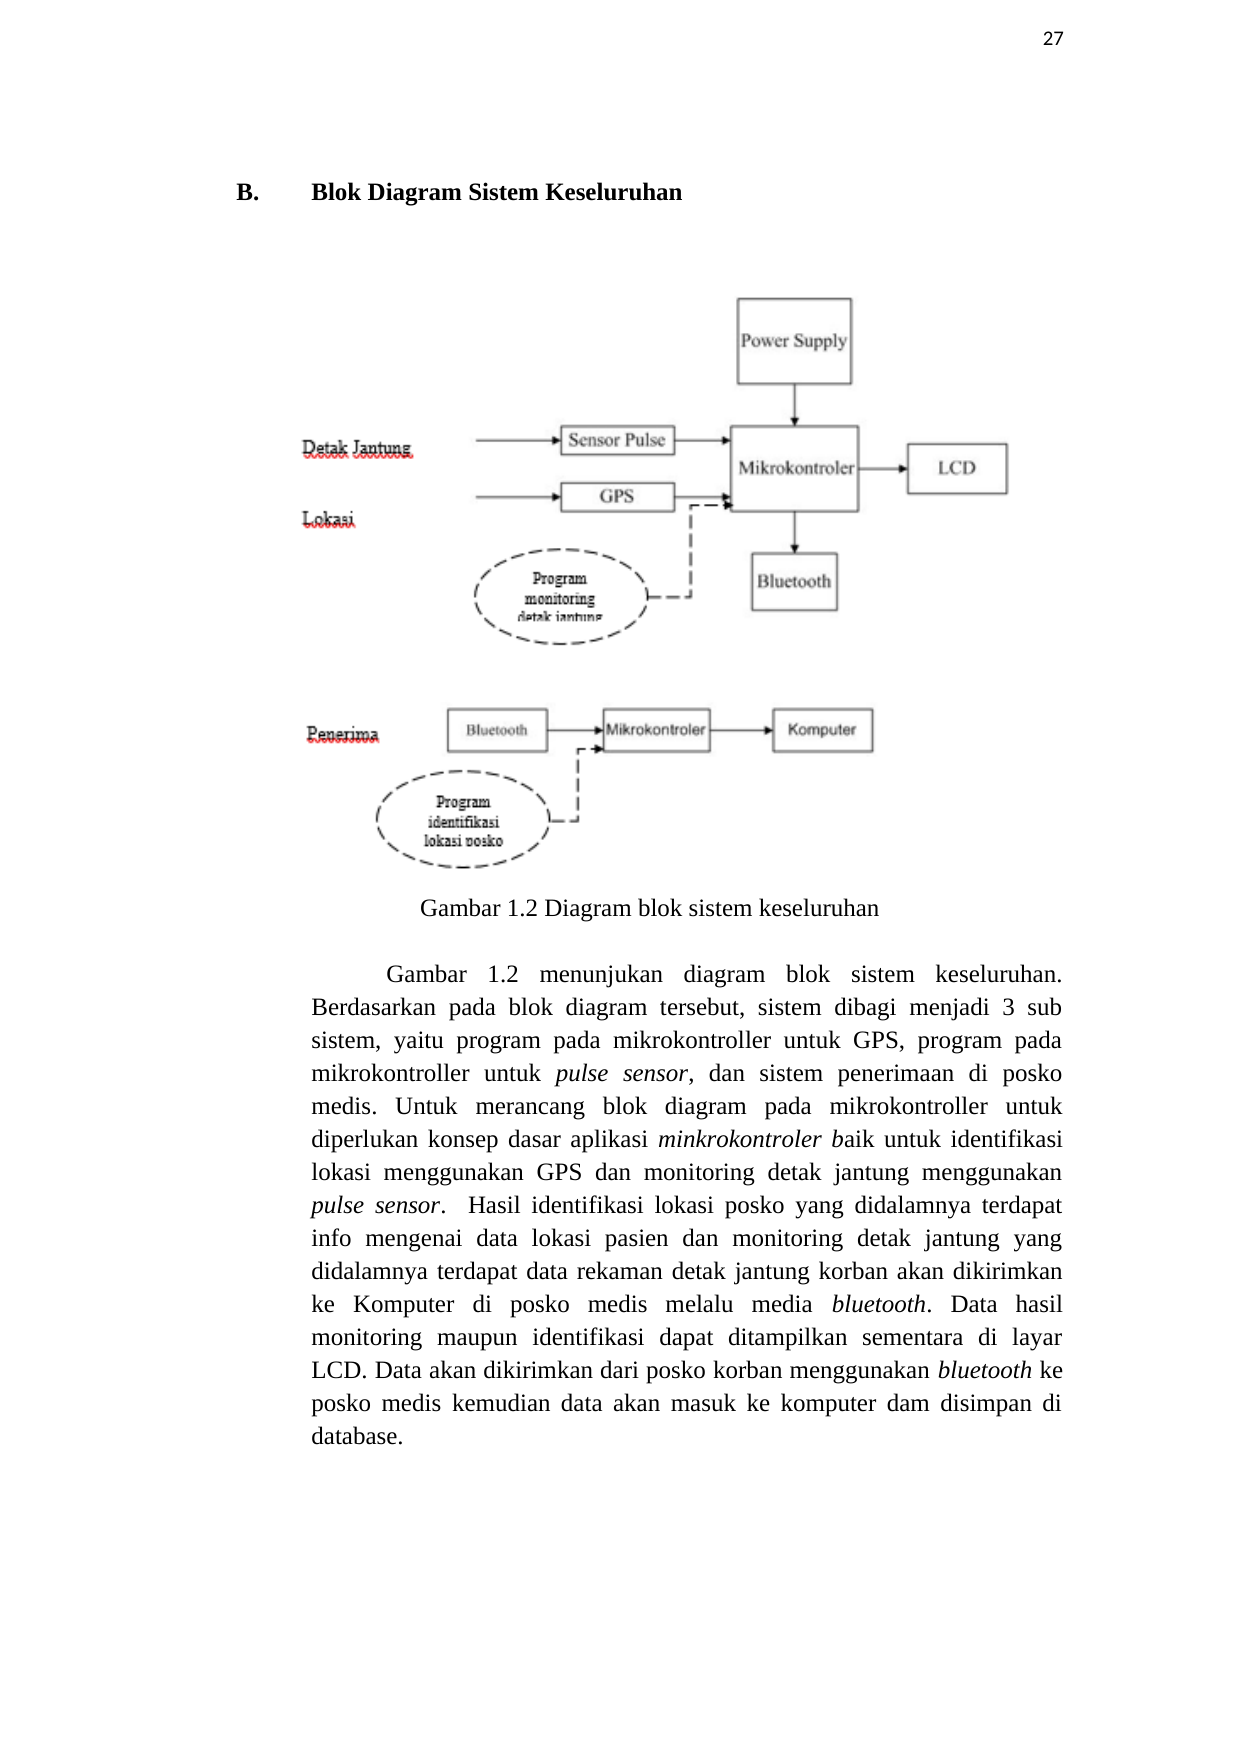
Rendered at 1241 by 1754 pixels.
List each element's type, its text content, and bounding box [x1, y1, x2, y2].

text Gambar 1.2 Diagram blok sistem keseluruhan [236, 893, 1063, 922]
picture [236, 289, 1048, 889]
list Blok Diagram Sistem Keseluruhan [236, 177, 1063, 206]
list Gambar 1.2 menunjukan diagram blok sistem keseluruhan. Berdasarkan pada blok diagram tersebut, sistem dibagi menjadi 3 sub sistem, yaitu program pada mikrokontroller untuk GPS, program pada mikrokontroller untuk pulse sensor, dan sistem penerimaan di posko medis. Untuk merancang blok diagram pada mikrokontroller untuk diperlukan konsep dasar aplikasi minkrokontroler baik untuk identifikasi lokasi menggunakan GPS dan monitoring detak jantung menggunakan pulse sensor. Hasil identifikasi lokasi posko yang didalamnya terdapat info mengenai data lokasi pasien dan monitoring detak jantung yang didalamnya terdapat data rekaman detak jantung korban akan dikirimkan ke Komputer di posko medis melalu media bluetooth. Data hasil monitoring maupun identifikasi dapat ditampilkan sementara di layar LCD. Data akan dikirimkan dari posko korban menggunakan bluetooth ke posko medis kemudian data akan masuk ke komputer dam disimpan di database. [311, 959, 1063, 1450]
